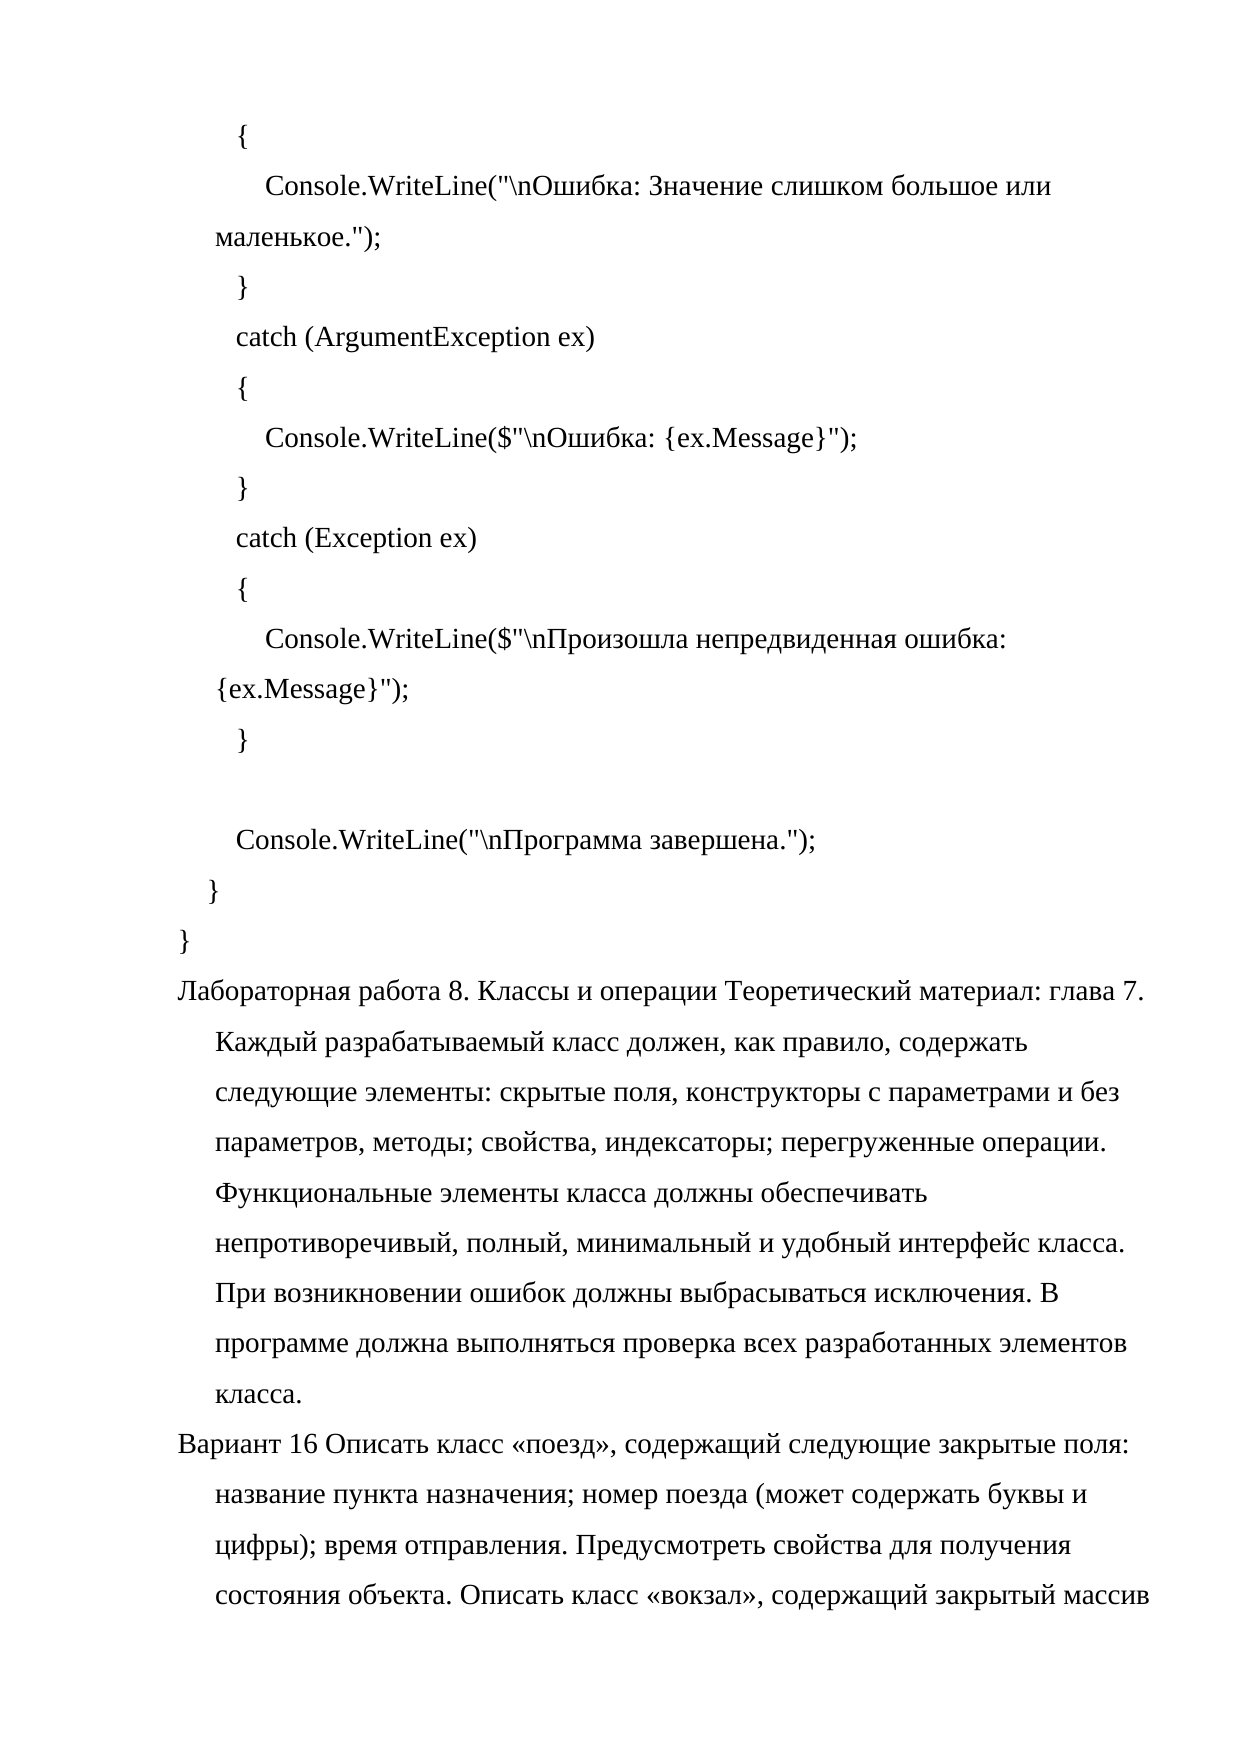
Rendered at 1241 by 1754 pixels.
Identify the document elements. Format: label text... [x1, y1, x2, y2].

text } [177, 873, 1152, 906]
text catch (Exception ex) [177, 521, 1152, 554]
text { [177, 370, 1152, 403]
text Console.WriteLine($"\nОшибка: {ex.Message}"); [177, 420, 1152, 453]
text } [177, 923, 1152, 957]
text { [177, 118, 1152, 152]
text } [177, 269, 1152, 303]
text Console.WriteLine($"\nПроизошла непредвиденная ошибка: {ex.Message}"); [177, 621, 1152, 705]
text } [177, 722, 1152, 755]
text catch (ArgumentException ex) [177, 319, 1152, 353]
text Console.WriteLine("\nПрограмма завершена."); [177, 822, 1152, 856]
text Console.WriteLine("\nОшибка: Значение слишком большое или маленькое."); [177, 168, 1152, 252]
text } [177, 470, 1152, 504]
text Лабораторная работа 8. Классы и операции Теоретический материал: глава 7. Каждый разрабатываемый класс должен, как правило, содержать следующие элементы: скрытые поля, конструкторы с параметрами и без параметров, методы; свойства, индексаторы; перегруженные операции. Функциональные элементы класса должны обеспечивать непротиворечивый, полный, минимальный и удобный интерфейс класса. При возникновении ошибок должны выбрасываться исключения. В программе должна выполняться проверка всех разработанных элементов класса. [177, 973, 1152, 1409]
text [177, 1426, 1152, 1611]
text { [177, 571, 1152, 604]
